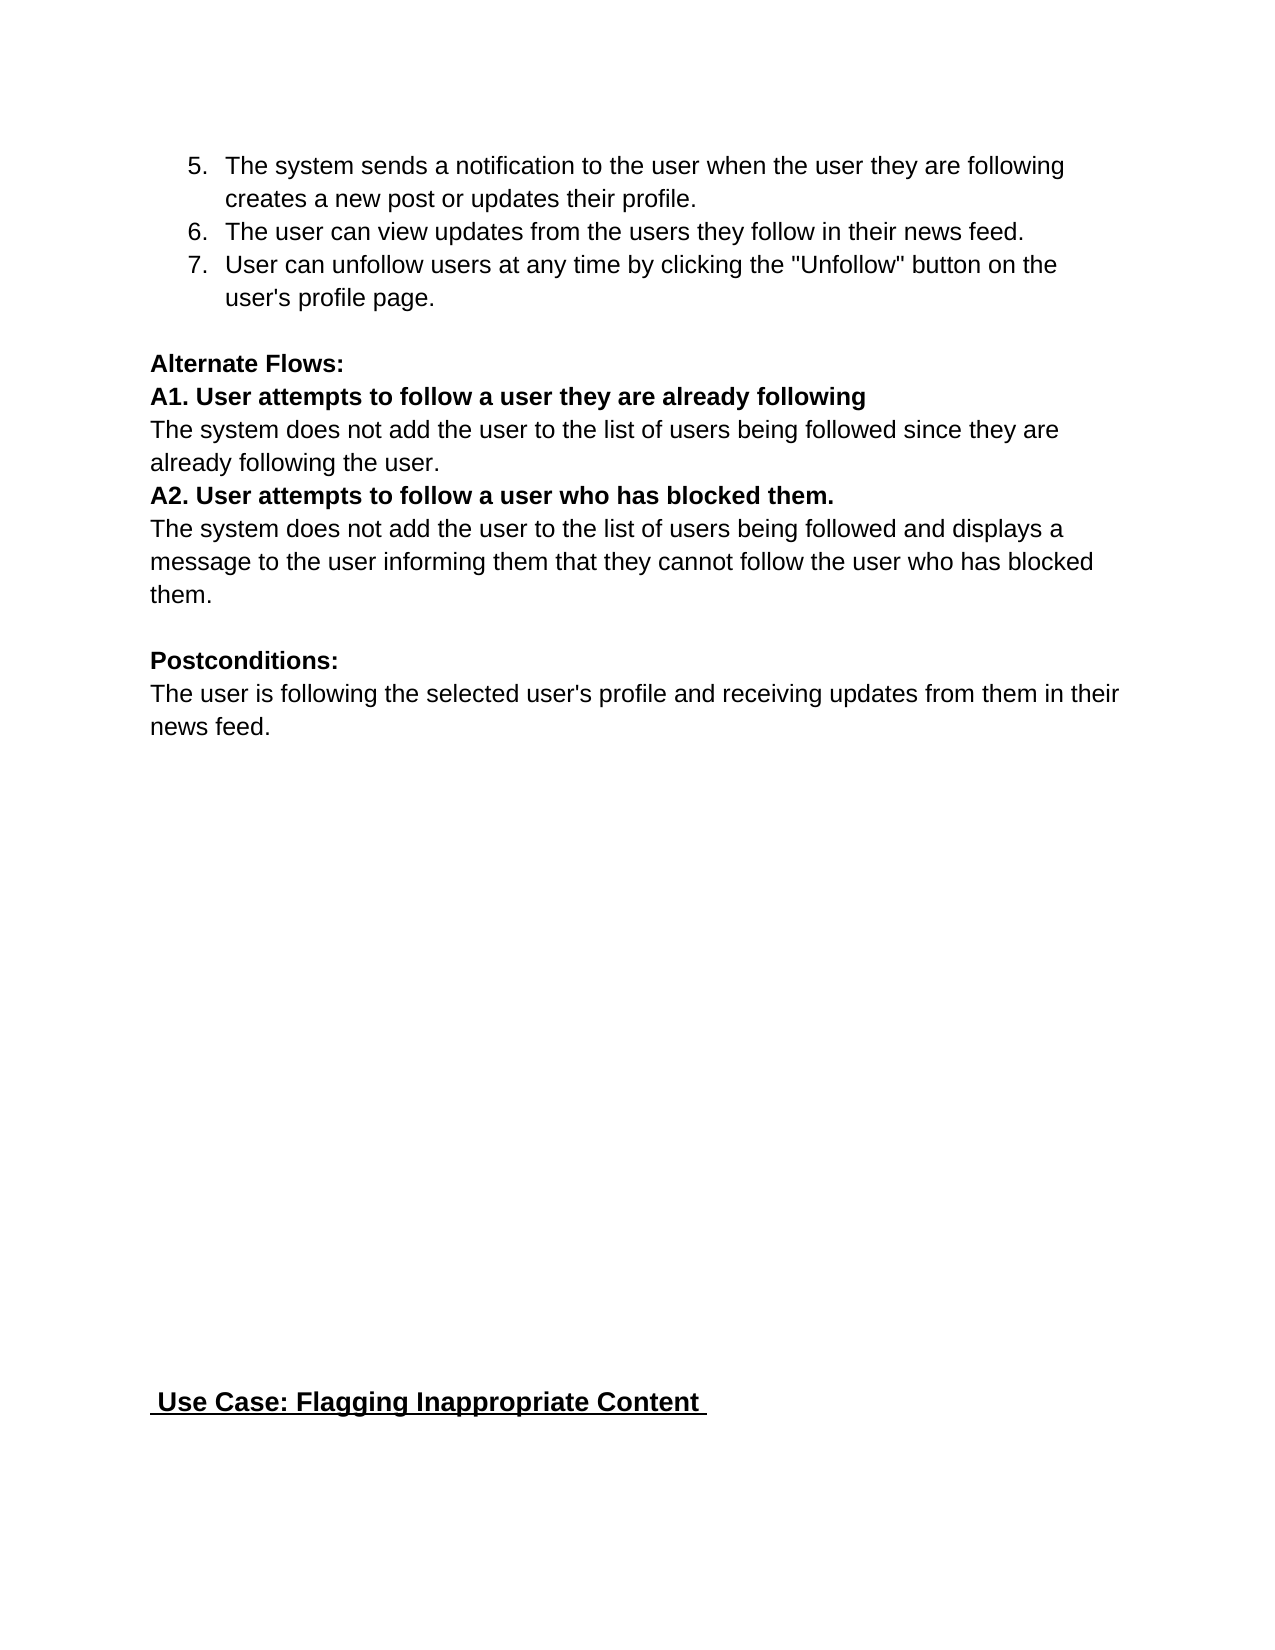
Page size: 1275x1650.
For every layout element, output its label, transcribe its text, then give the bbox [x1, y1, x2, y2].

list The system sends a notification to the user when the user they are following creates a new post or updates their profile. [187, 151, 1131, 212]
text Alternate Flows: [150, 349, 1131, 378]
list The user can view updates from the users they follow in their news feed. [187, 217, 1131, 246]
list User can unfollow users at any time by clicking the "Unfollow" button on the user's profile page. [187, 250, 1131, 312]
text Postconditions: [150, 646, 1131, 675]
text The system does not add the user to the list of users being followed and displays a message to the user informing them that they cannot follow the user who has blocked them. [150, 514, 1131, 609]
text A1. User attempts to follow a user they are already following [150, 382, 1131, 411]
text A2. User attempts to follow a user who has blocked them. [150, 481, 1131, 510]
text The system does not add the user to the list of users being followed since they are already following the user. [150, 415, 1131, 477]
text The user is following the selected user's profile and receiving updates from them in their news feed. [150, 679, 1131, 741]
text Use Case: Flagging Inappropriate Content [150, 1386, 1131, 1417]
